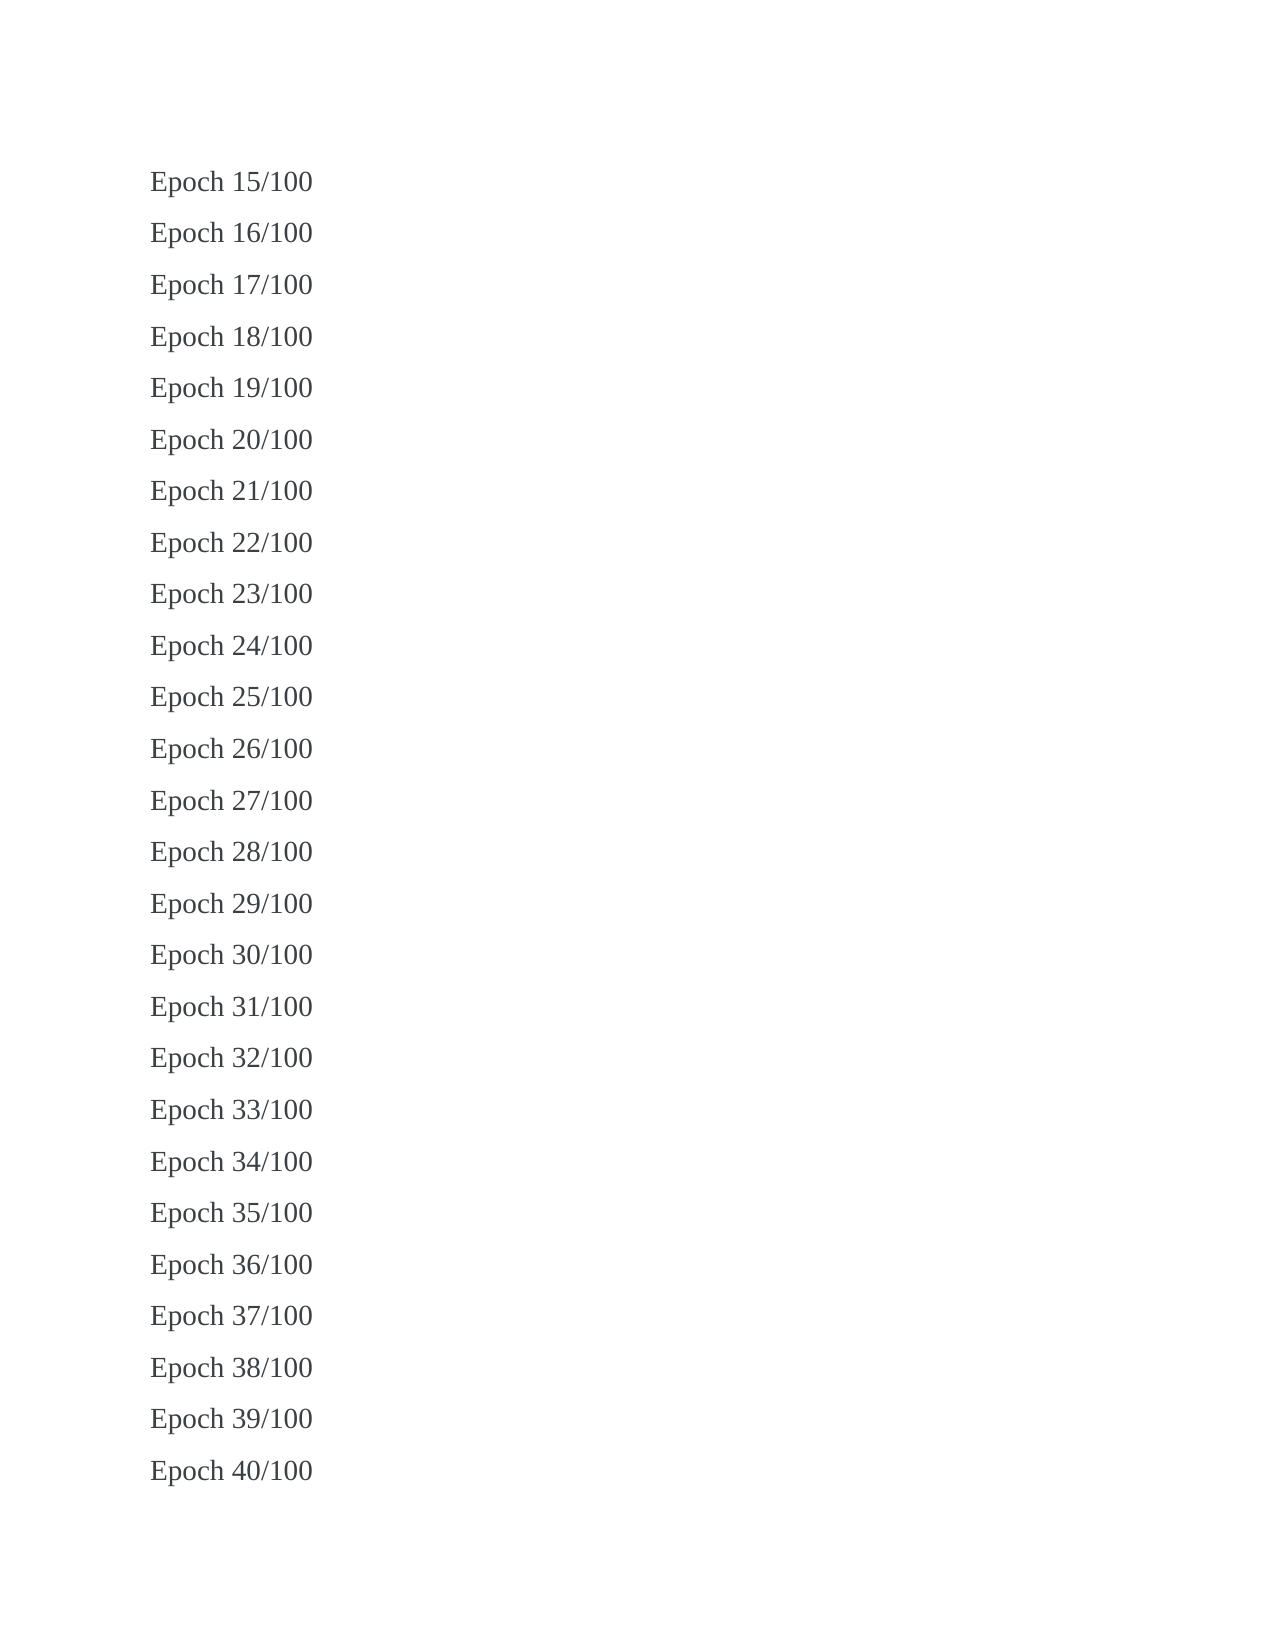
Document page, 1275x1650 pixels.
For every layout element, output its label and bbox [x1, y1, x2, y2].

text [150, 150, 1125, 1491]
